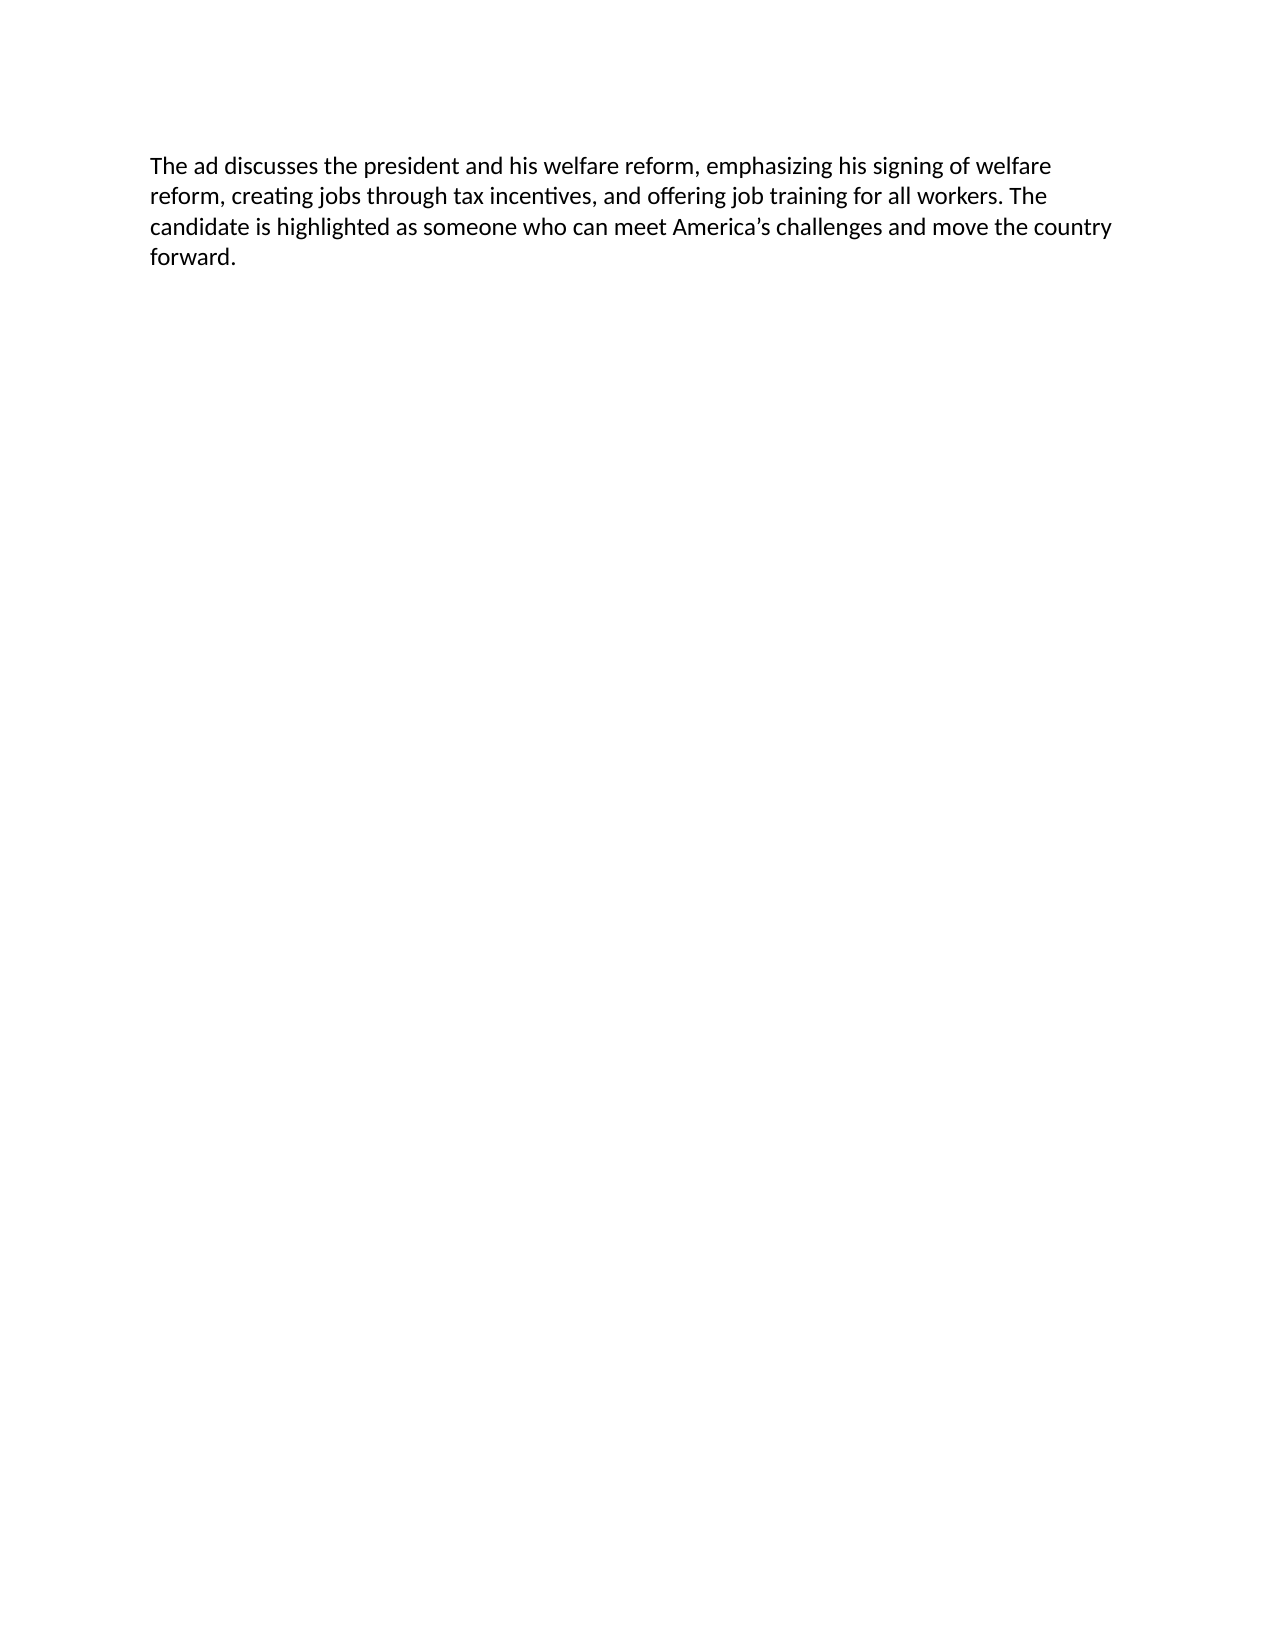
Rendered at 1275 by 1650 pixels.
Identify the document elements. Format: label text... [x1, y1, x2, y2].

text The ad discusses the president and his welfare reform, emphasizing his signing of welfare reform, creating jobs through tax incentives, and offering job training for all workers. The candidate is highlighted as someone who can meet America’s challenges and move the country forward. [150, 150, 1125, 272]
